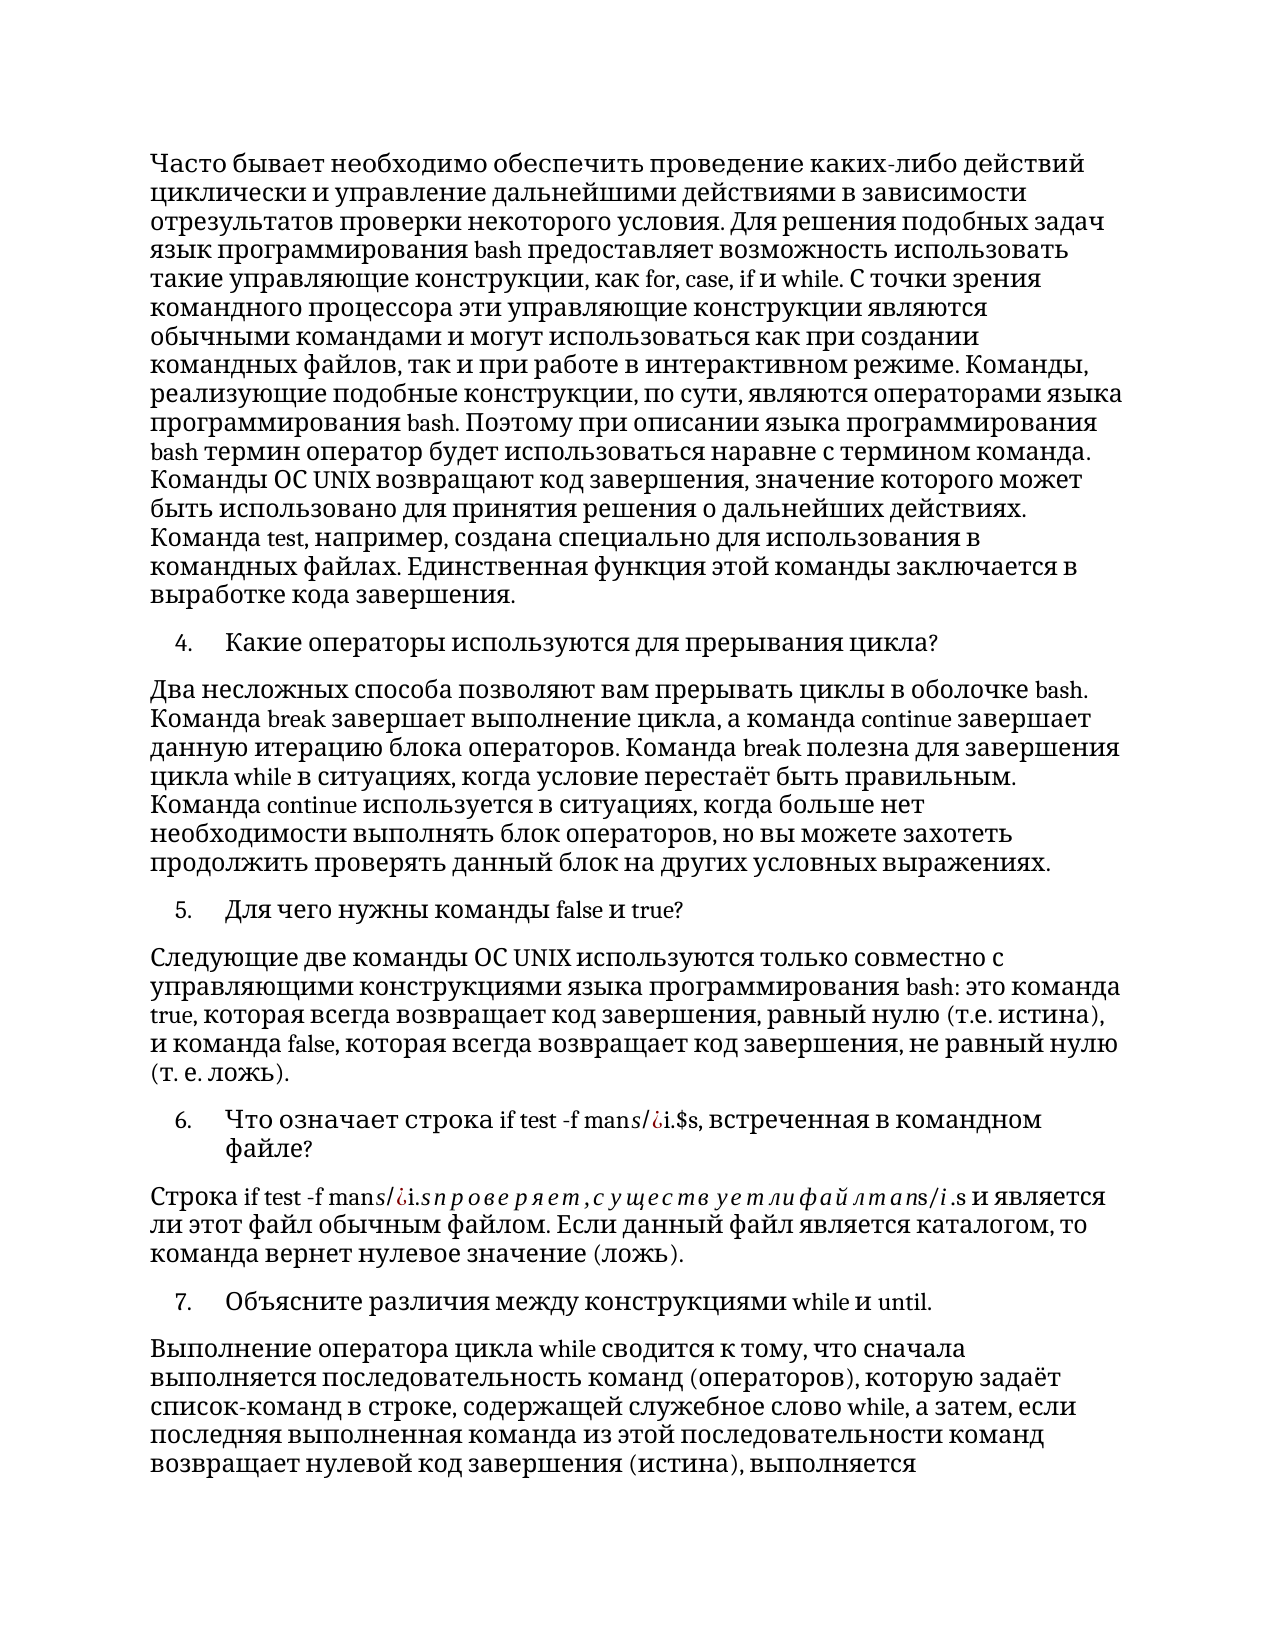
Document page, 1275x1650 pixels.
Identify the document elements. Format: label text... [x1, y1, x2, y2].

text Два несложных способа позволяют вам прерывать циклы в оболочке bash. Команда break завершает выполнение цикла, а команда continue завершает данную итерацию блока операторов. Команда break полезна для завершения цикла while в ситуациях, когда условие перестаёт быть правильным. Команда continue используется в ситуациях, когда больше нет необходимости выполнять блок операторов, но вы можете захотеть продолжить проверять данный блок на других условных выражениях. [150, 676, 1125, 877]
list Объясните различия между конструкциями while и until. [175, 1287, 1125, 1316]
text Часто бывает необходимо обеспечить проведение каких-либо действий циклически и управление дальнейшими действиями в зависимости отрезультатов проверки некоторого условия. Для решения подобных задач язык программирования bash предоставляет возможность использовать такие управляющие конструкции, как for, case, if и while. С точки зрения командного процессора эти управляющие конструкции являются обычными командами и могут использоваться как при создании командных файлов, так и при работе в интерактивном режиме. Команды, реализующие подобные конструкции, по сути, являются операторами языка программирования bash. Поэтому при описании языка программирования bash термин оператор будет использоваться наравне с термином команда. Команды ОС UNIX возвращают код завершения, значение которого может быть использовано для принятия решения о дальнейших действиях. Команда test, например, создана специально для использования в командных файлах. Единственная функция этой команды заключается в выработке кода завершения. [150, 150, 1125, 610]
list Что означает строка if test -f mani.$s, встреченная в командном файле? [175, 1106, 1125, 1164]
list Для чего нужны команды false и true? [175, 896, 1125, 925]
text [150, 1335, 1125, 1479]
list Какие операторы используются для прерывания цикла? [175, 629, 1125, 657]
text Строка if test -f mani.s/s и является ли этот файл обычным файлом. Если данный файл является каталогом, то команда вернет нулевое значение (ложь). [150, 1182, 1125, 1269]
text Следующие две команды ОС UNIX используются только совместно с управляющими конструкциями языка программирования bash: это команда true, которая всегда возвращает код завершения, равный нулю (т.е. истина), и команда false, которая всегда возвращает код завершения, не равный нулю (т. е. ложь). [150, 944, 1125, 1087]
